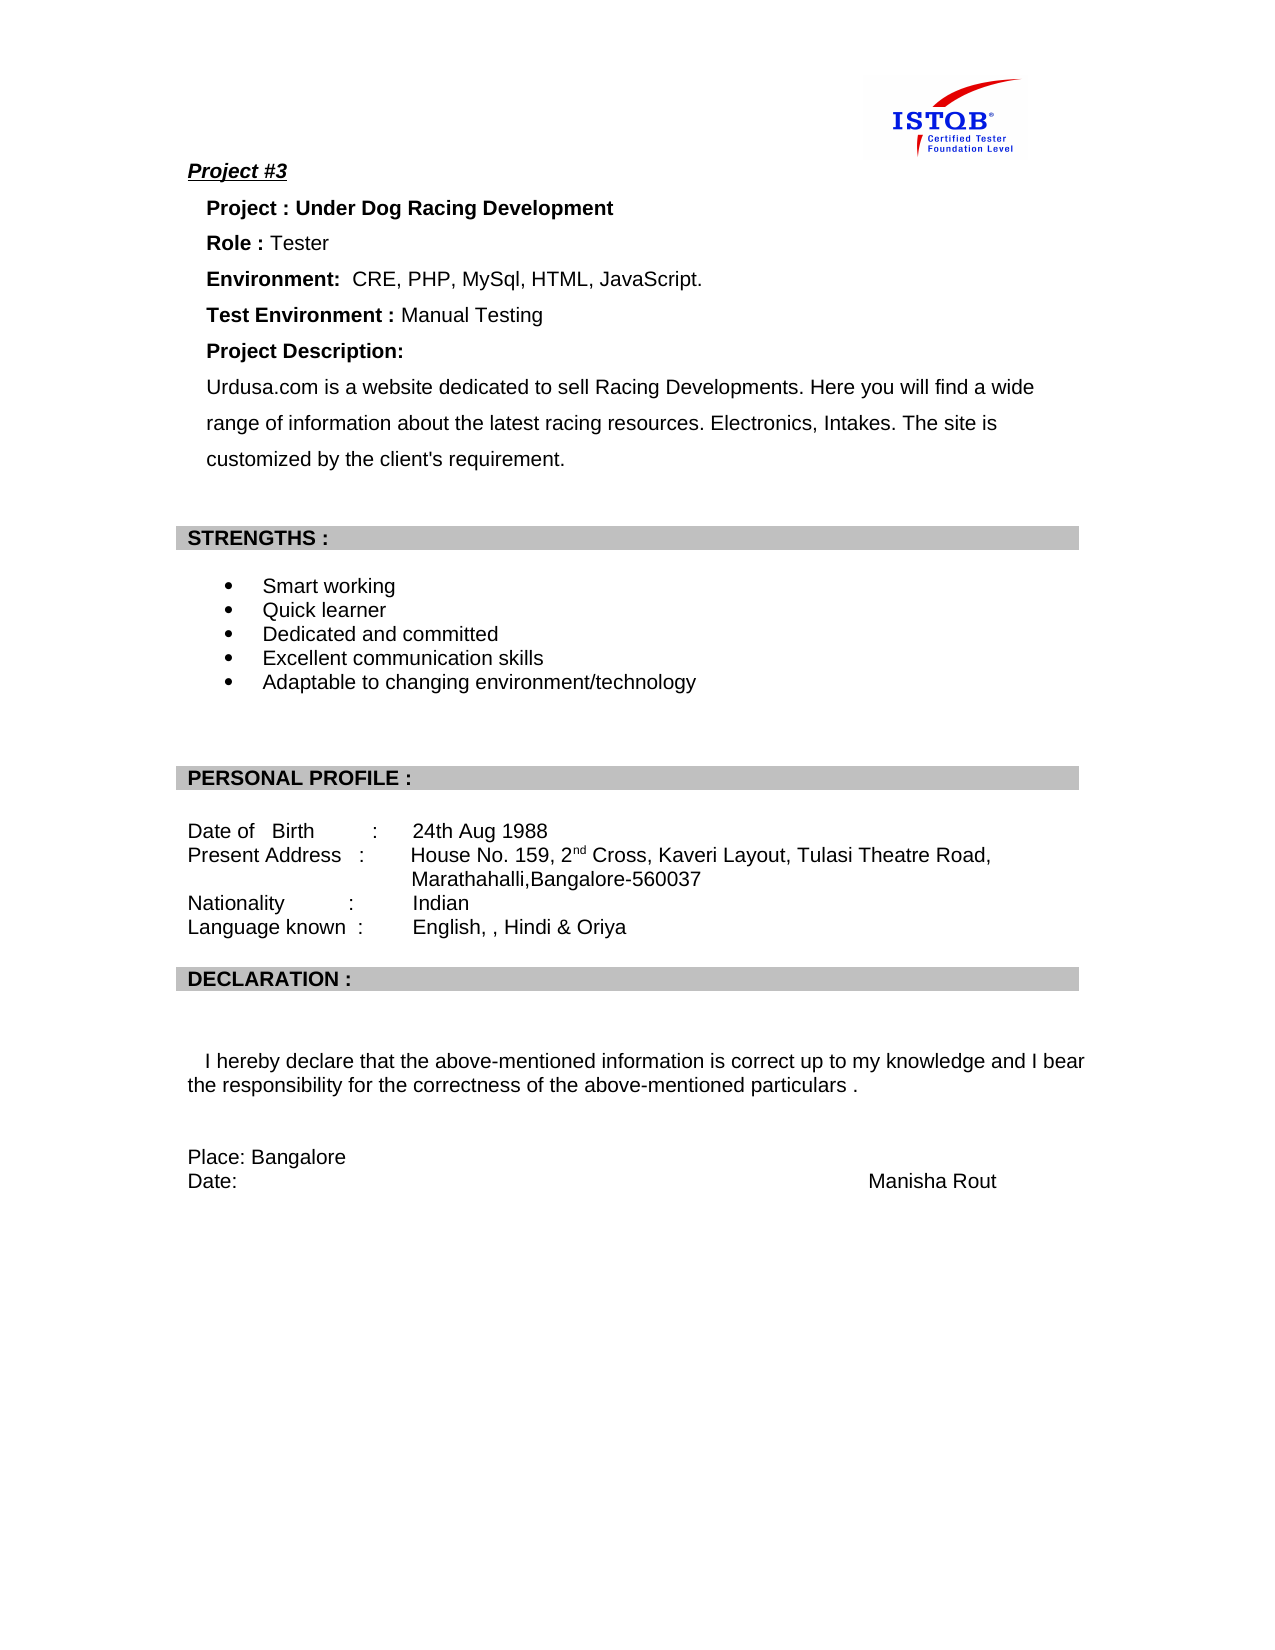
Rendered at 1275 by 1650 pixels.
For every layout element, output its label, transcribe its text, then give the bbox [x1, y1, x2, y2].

text Project : Under Dog Racing Development [206, 195, 1087, 219]
text Test Environment : Manual Testing [206, 303, 1087, 327]
picture [862, 75, 1029, 160]
table_header STRENGTHS : [176, 526, 1079, 550]
text Project #3 [187, 159, 1087, 183]
table_header DECLARATION : [176, 967, 1079, 991]
text Date: Manisha Rout [187, 1168, 1087, 1192]
list Dedicated and committed [225, 622, 1087, 646]
text Urdusa.com is a website dedicated to sell Racing Developments. Here you will find a wide range of information about the latest racing resources. Electronics, Intakes. The site is customized by the client's requirement. [206, 375, 1087, 471]
text Role : Tester [206, 231, 1087, 255]
list Excellent communication skills [225, 646, 1087, 670]
list Quick learner [225, 598, 1087, 622]
list Smart working [225, 574, 1087, 598]
text Place: Bangalore [187, 1097, 1087, 1168]
text Environment: CRE, PHP, MySql, HTML, JavaScript. [206, 267, 1087, 291]
list Adaptable to changing environment/technology [225, 670, 1087, 694]
text Project Description: [206, 339, 1087, 363]
text Language known : English, , Hindi & Oriya [187, 914, 1087, 938]
text I hereby declare that the above-mentioned information is correct up to my knowledge and I bear the responsibility for the correctness of the above-mentioned particulars . [187, 1049, 1087, 1097]
text Present Address : House No. 159, 2nd Cross, Kaveri Layout, Tulasi Theatre Road, [187, 843, 1087, 867]
text Marathahalli,Bangalore-560037 [187, 867, 1087, 891]
text Nationality : Indian [187, 891, 1087, 914]
table_header PERSONAL PROFILE : [176, 766, 1079, 790]
text Date of Birth : 24th Aug 1988 [187, 819, 1087, 843]
